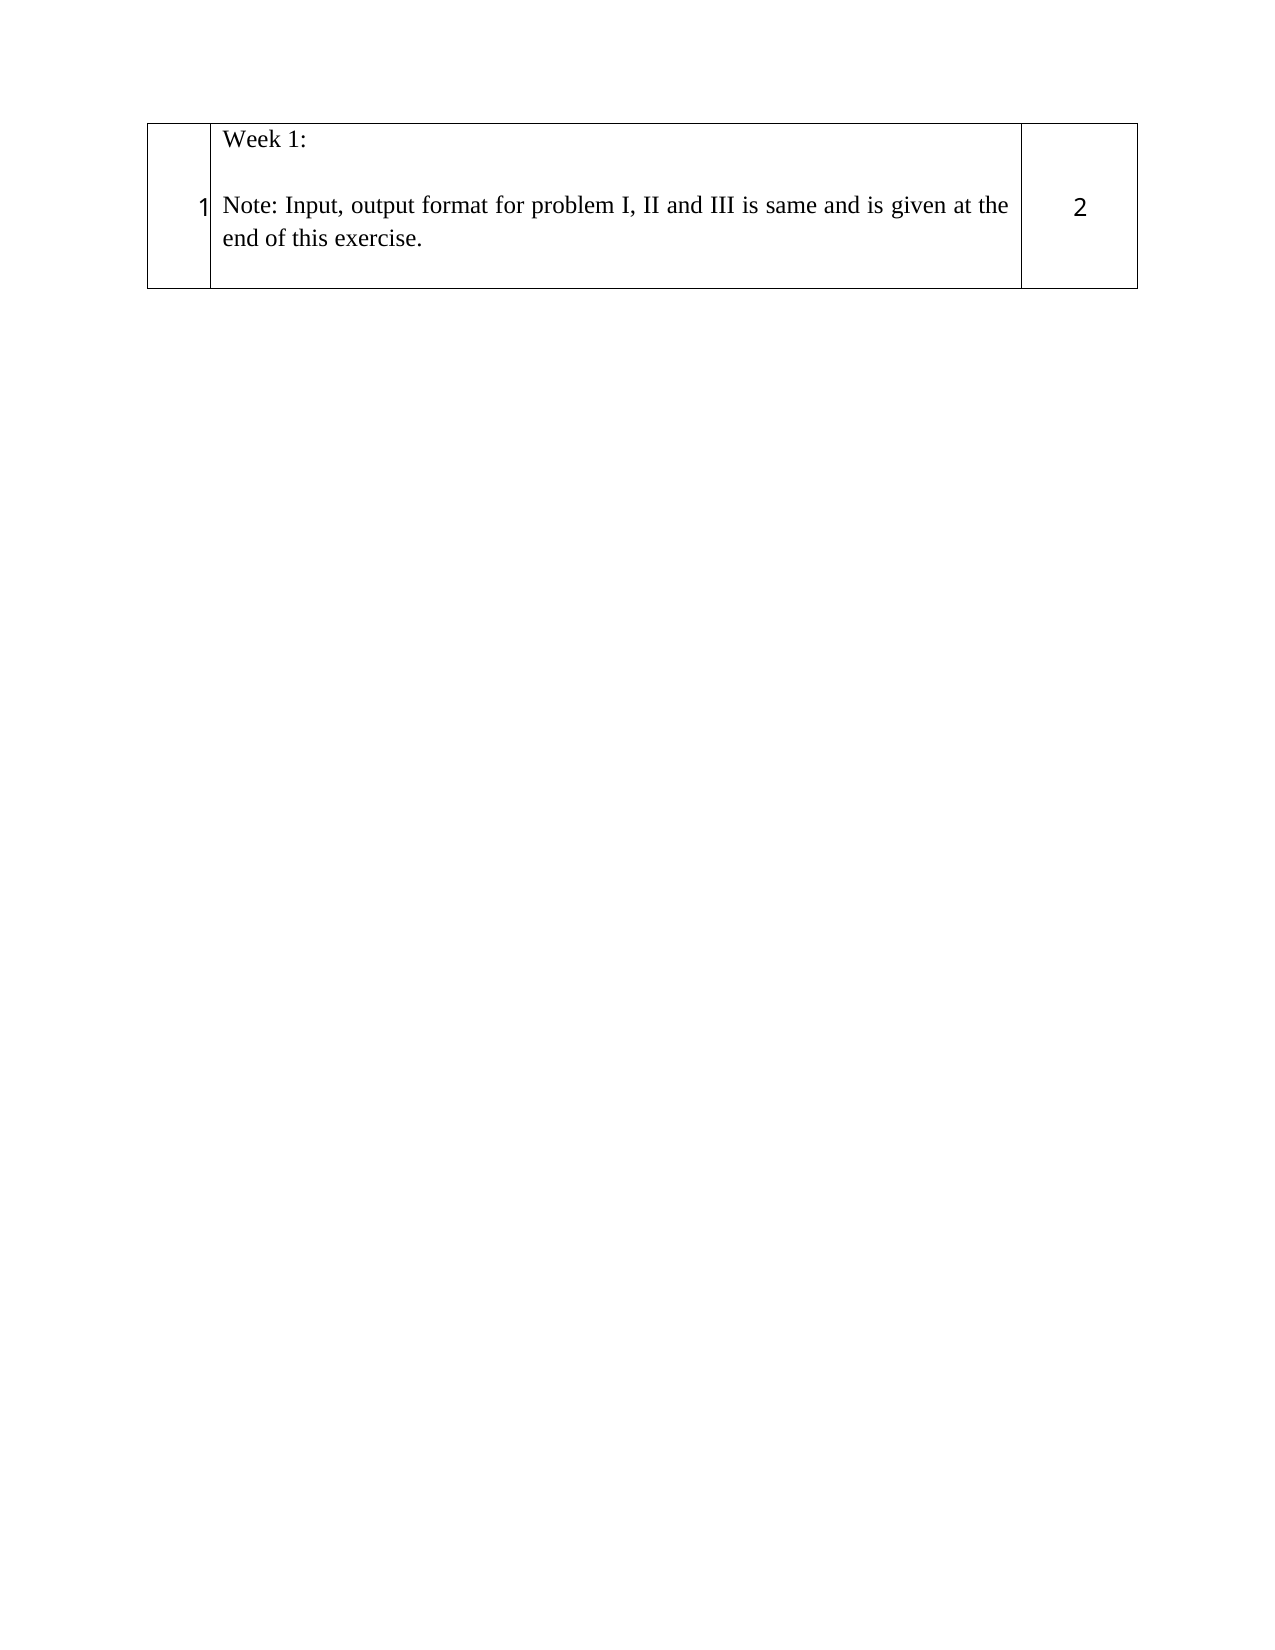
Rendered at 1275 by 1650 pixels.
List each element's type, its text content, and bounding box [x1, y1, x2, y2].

table_cell 2 [1022, 124, 1137, 288]
table_cell 1 [148, 124, 210, 288]
table_cell Week 1: Note: Input, output format for problem I, II and III is same and is given at the end of this exercise. [211, 124, 1021, 288]
